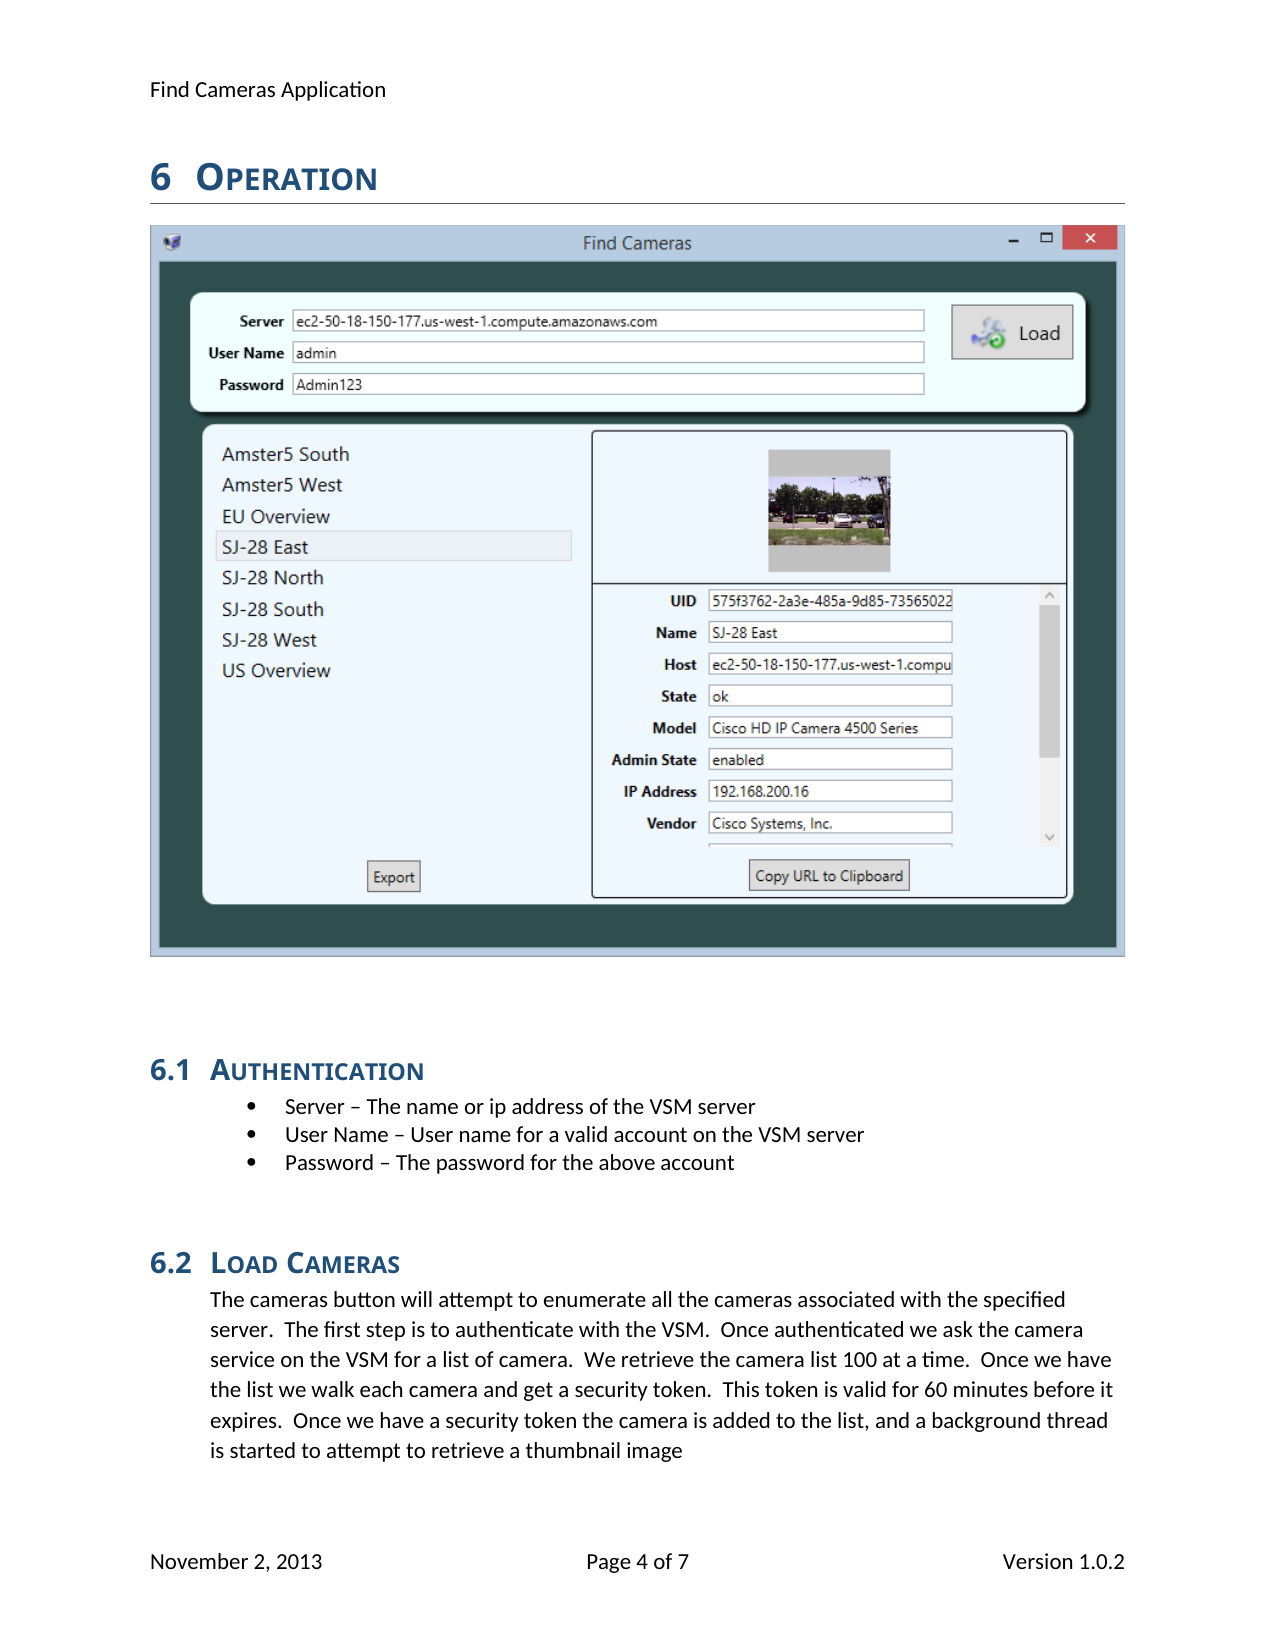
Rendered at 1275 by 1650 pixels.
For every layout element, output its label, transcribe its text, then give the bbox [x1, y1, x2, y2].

list User Name – User name for a valid account on the VSM server [247, 1121, 1125, 1148]
list Password – The password for the above account [247, 1148, 1125, 1177]
list Server – The name or ip address of the VSM server [247, 1092, 1125, 1121]
subtitle Authentication [150, 1050, 1125, 1089]
picture [150, 225, 1125, 957]
text The cameras button will attempt to enumerate all the cameras associated with the specified server. The first step is to authenticate with the VSM. Once authenticated we ask the camera service on the VSM for a list of camera. We retrieve the camera list 100 at a time. Once we have the list we walk each camera and get a security token. This token is valid for 60 minutes before it expires. Once we have a security token the camera is added to the list, and a background thread is started to attempt to retrieve a thumbnail image [210, 1285, 1125, 1464]
subtitle Load Cameras [150, 1242, 1125, 1282]
subtitle Operation [150, 150, 1125, 203]
